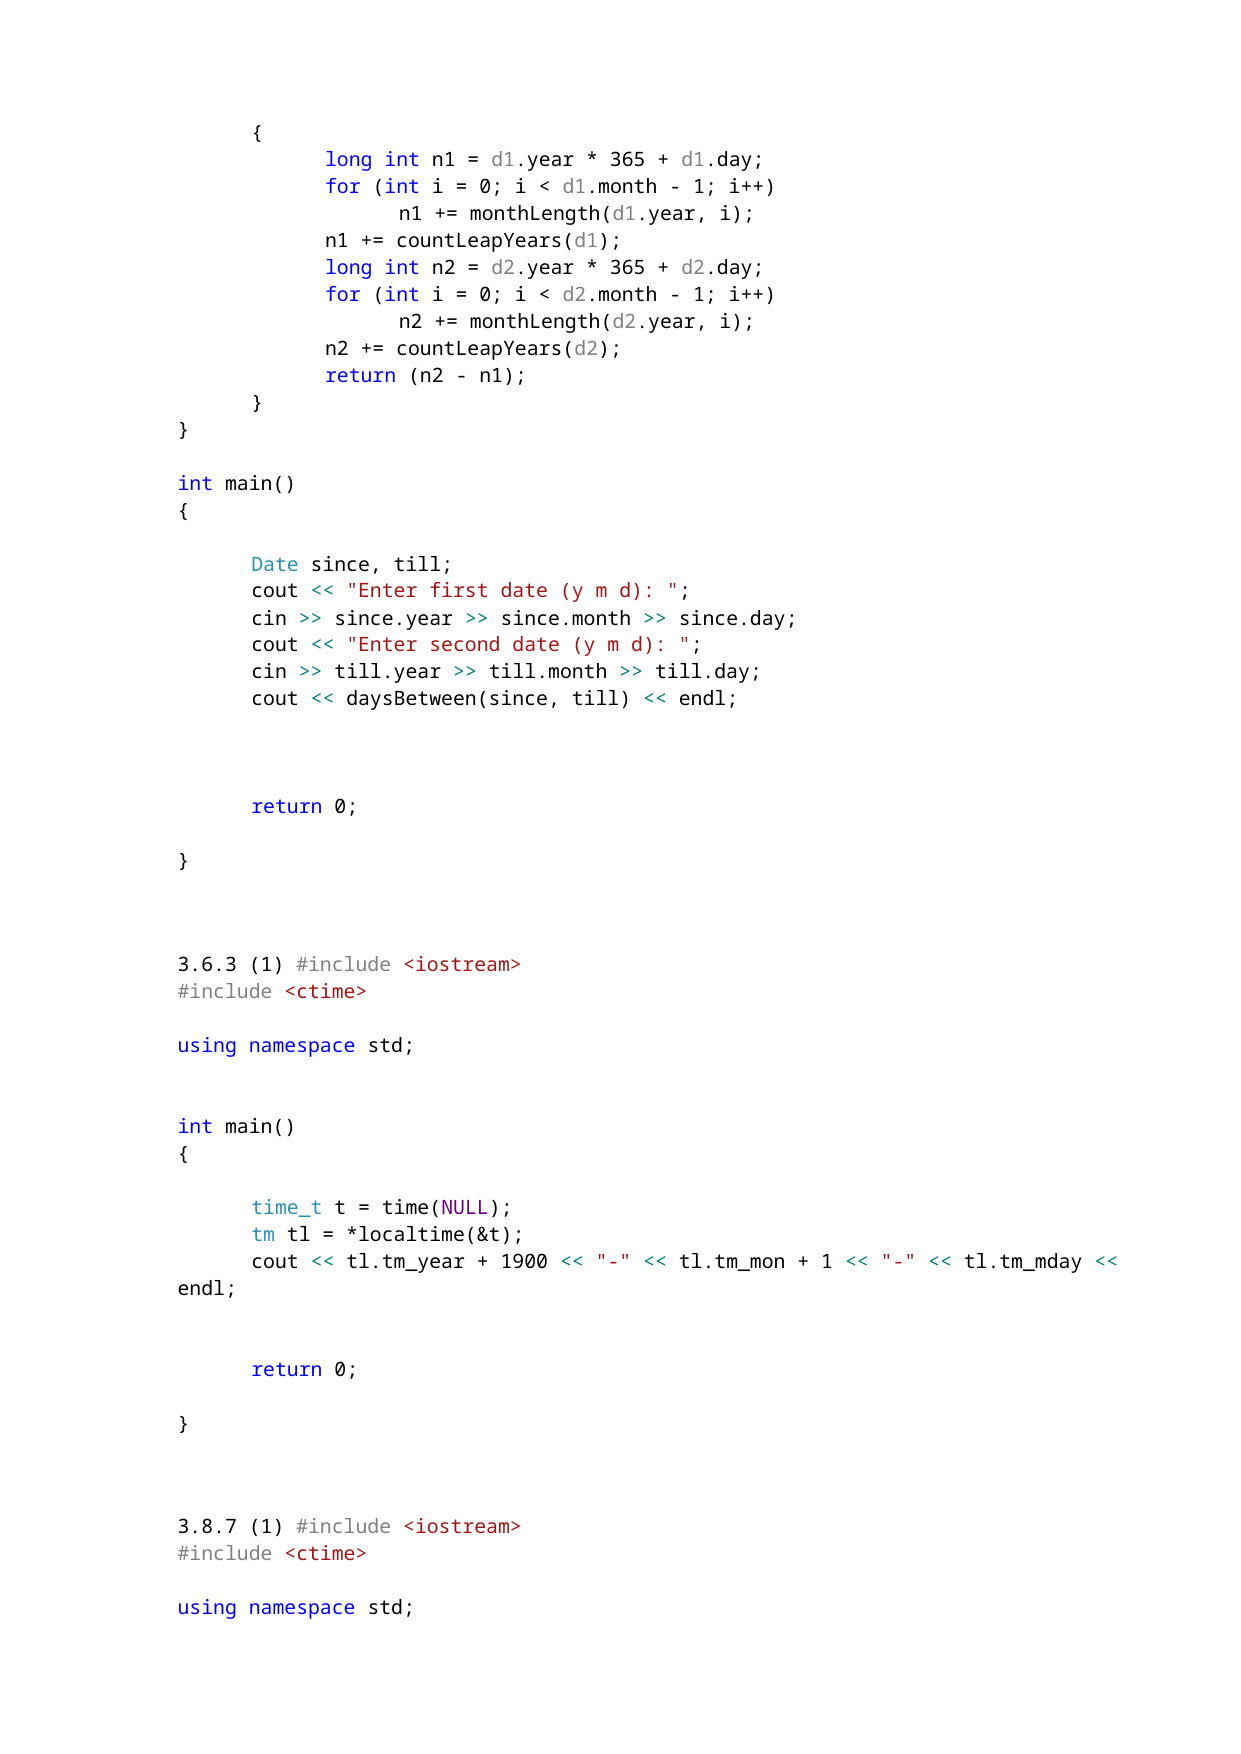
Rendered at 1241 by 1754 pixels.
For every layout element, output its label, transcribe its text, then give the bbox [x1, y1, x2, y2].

text long int n1 = d1.year * 365 + d1.day; [177, 145, 1152, 172]
text n1 += monthLength(d1.year, i); [177, 199, 1152, 226]
text n1 += countLeapYears(d1); [177, 226, 1152, 253]
text return 0; [177, 1355, 1152, 1382]
text 3.6.3 (1) #include <iostream> [177, 950, 1152, 977]
text tm tl = *localtime(&t); [177, 1220, 1152, 1247]
text using namespace std; [177, 1031, 1152, 1058]
text time_t t = time(NULL); [177, 1193, 1152, 1220]
text n2 += monthLength(d2.year, i); [177, 307, 1152, 334]
text } [177, 415, 1152, 442]
text return 0; [177, 793, 1152, 819]
text Date since, till; [177, 550, 1152, 577]
text } [177, 1409, 1152, 1436]
text #include <ctime> [177, 977, 1152, 1004]
text { [177, 118, 1152, 145]
text return (n2 - n1); [177, 361, 1152, 388]
text { [177, 1139, 1152, 1166]
text for (int i = 0; i < d2.month - 1; i++) [177, 280, 1152, 307]
text cout << tl.tm_year + 1900 << "-" << tl.tm_mon + 1 << "-" << tl.tm_mday << endl; [177, 1247, 1152, 1301]
text cout << daysBetween(since, till) << endl; [177, 685, 1152, 712]
text using namespace std; [177, 1593, 1152, 1620]
text n2 += countLeapYears(d2); [177, 334, 1152, 361]
text cin >> till.year >> till.month >> till.day; [177, 658, 1152, 685]
text #include <ctime> [177, 1539, 1152, 1566]
text cout << "Enter second date (y m d): "; [177, 631, 1152, 658]
text int main() [177, 469, 1152, 496]
text for (int i = 0; i < d1.month - 1; i++) [177, 172, 1152, 199]
text cout << "Enter first date (y m d): "; [177, 577, 1152, 604]
text } [177, 388, 1152, 415]
text cin >> since.year >> since.month >> since.day; [177, 604, 1152, 631]
text int main() [177, 1112, 1152, 1139]
text } [177, 847, 1152, 873]
text { [177, 496, 1152, 523]
text 3.8.7 (1) #include <iostream> [177, 1512, 1152, 1539]
text long int n2 = d2.year * 365 + d2.day; [177, 253, 1152, 280]
